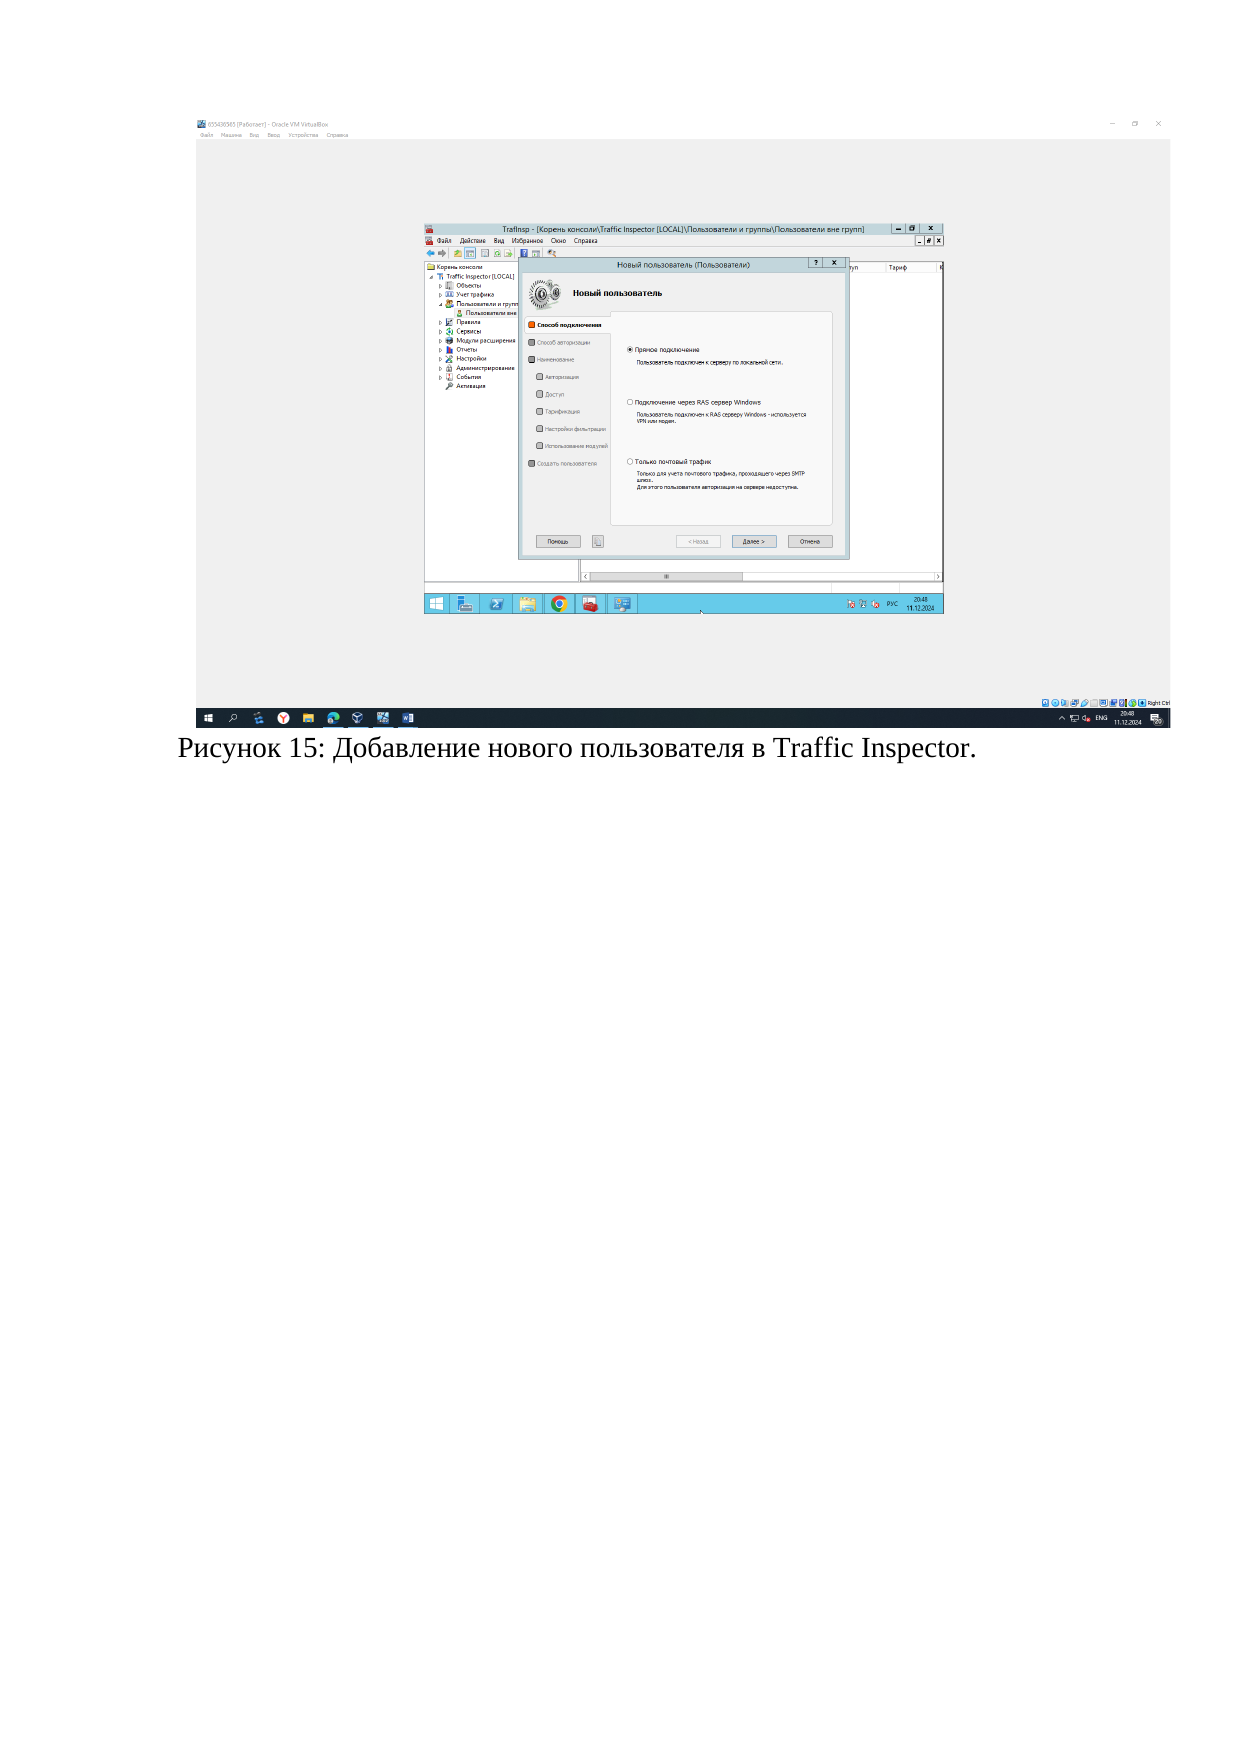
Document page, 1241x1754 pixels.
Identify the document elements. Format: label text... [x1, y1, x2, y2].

text Рисунок 15: Добавление нового пользователя в Traffic Inspector. [177, 118, 1152, 763]
